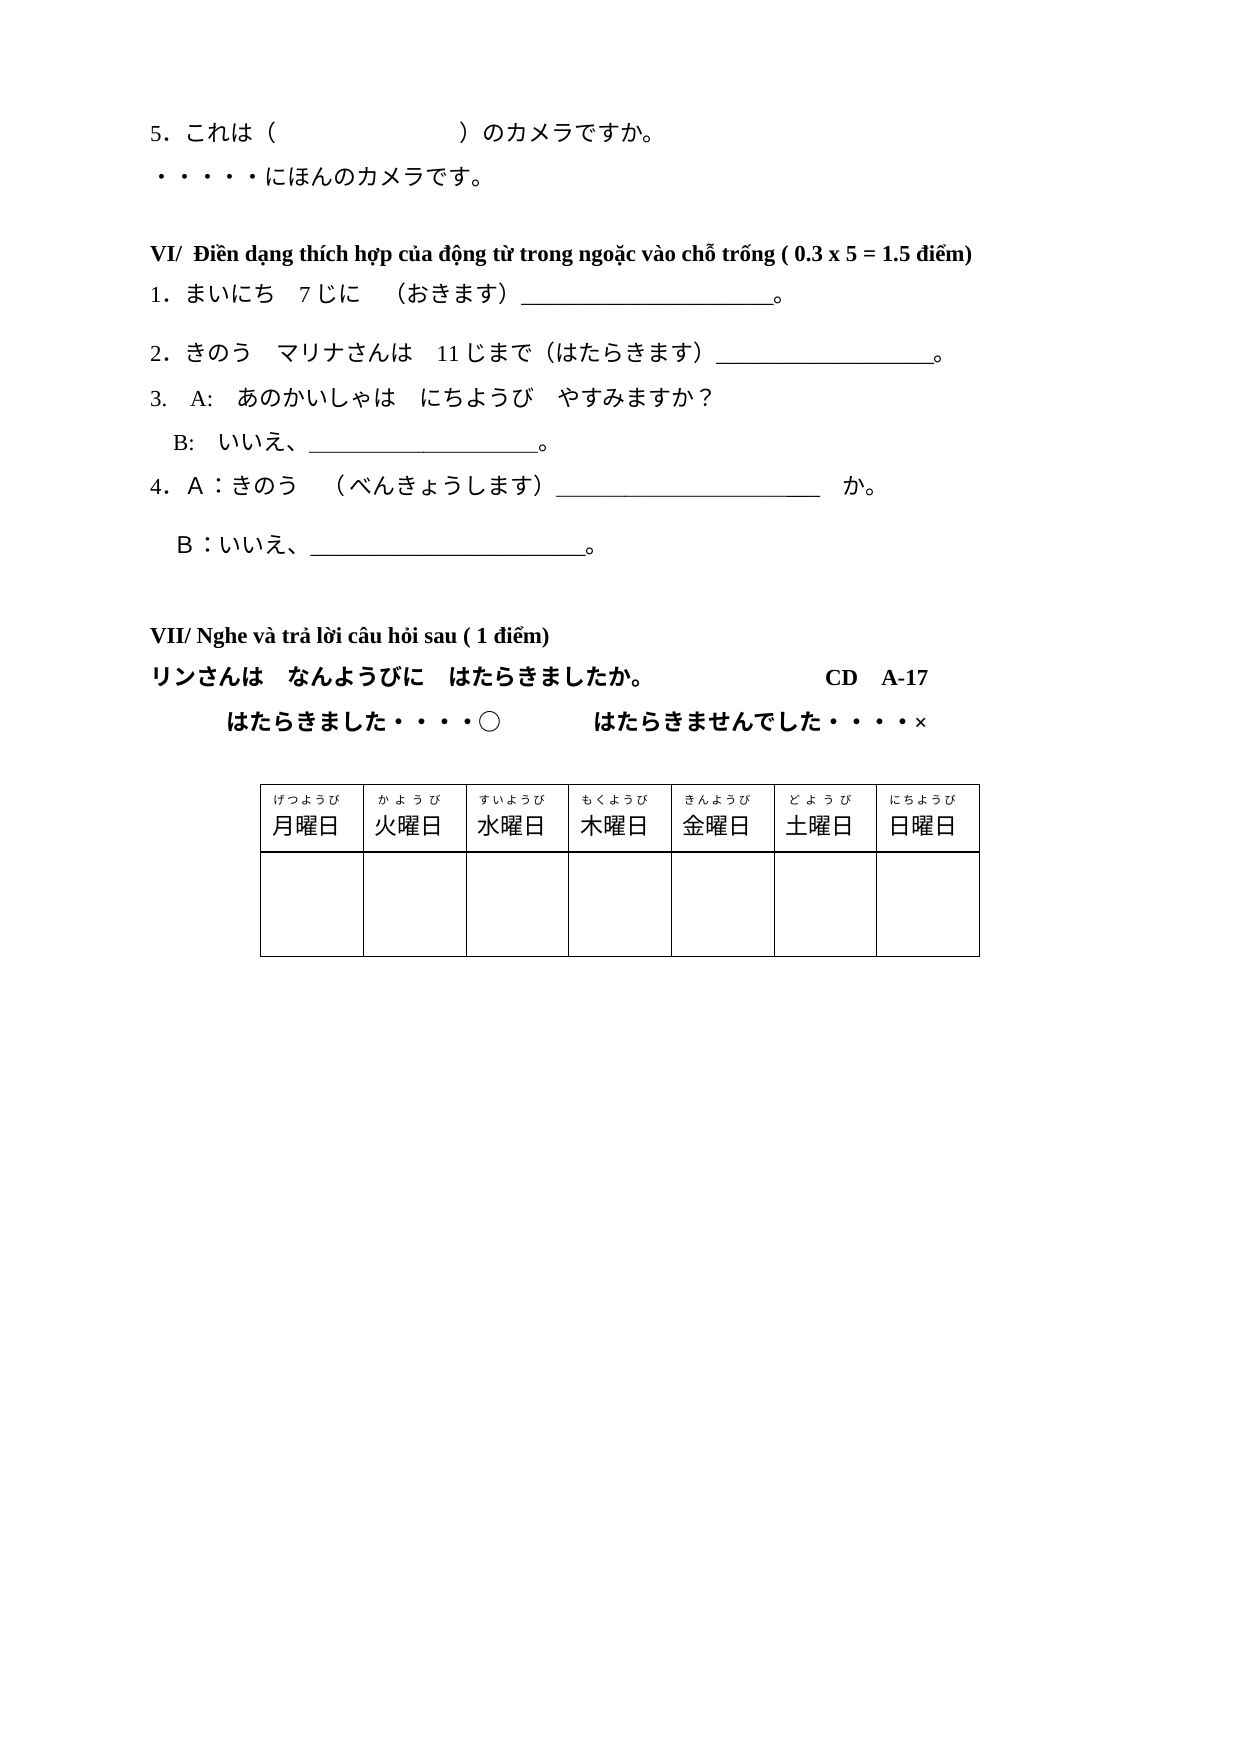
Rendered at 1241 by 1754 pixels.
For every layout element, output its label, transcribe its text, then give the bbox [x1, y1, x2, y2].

table_header [877, 785, 979, 851]
table_cell [775, 853, 876, 956]
text VI/ Điền dạng thích hợp của động từ trong ngoặc vào chỗ trống ( 0.3 x 5 = 1.5 điểm) [150, 239, 1090, 266]
table_header [775, 785, 876, 851]
text 2．きのう マリナさんは 11じまで（はたらきます）___________________。 [150, 335, 1090, 368]
table_cell [569, 853, 671, 956]
table_cell [877, 853, 979, 956]
table_header [569, 785, 671, 851]
text 4．Ａ：きのう （ べんきょうします）＿＿＿＿＿＿＿＿＿＿___ か。 [150, 468, 1090, 501]
text 3. A: あのかいしゃは にちようび やすみますか？ [150, 379, 1090, 413]
table_header [364, 785, 466, 851]
text 1．まいにち 7じに （おきます）______________________。 [150, 276, 1090, 309]
text はたらきました・・・・○ はたらきませんでした・・・・× [150, 703, 1090, 737]
table_cell [364, 853, 466, 956]
text VII/ Nghe và trả lời câu hỏi sau ( 1 điểm) [150, 622, 1090, 649]
table_cell [467, 853, 568, 956]
table_header [672, 785, 774, 851]
text B: いいえ、＿＿＿＿＿＿＿＿＿＿。 [150, 424, 1090, 457]
text 5．これは（ ）のカメラですか。 [150, 114, 1090, 148]
table_cell [672, 853, 774, 956]
text Ｂ：いいえ、________________________。 [150, 527, 1090, 560]
text リンさんは なんようびに はたらきましたか。 CD A-17 [150, 659, 1090, 692]
table_header [467, 785, 568, 851]
text ・・・・・にほんのカメラです。 [150, 159, 1090, 192]
table_cell [261, 853, 363, 956]
table_header [261, 785, 363, 851]
